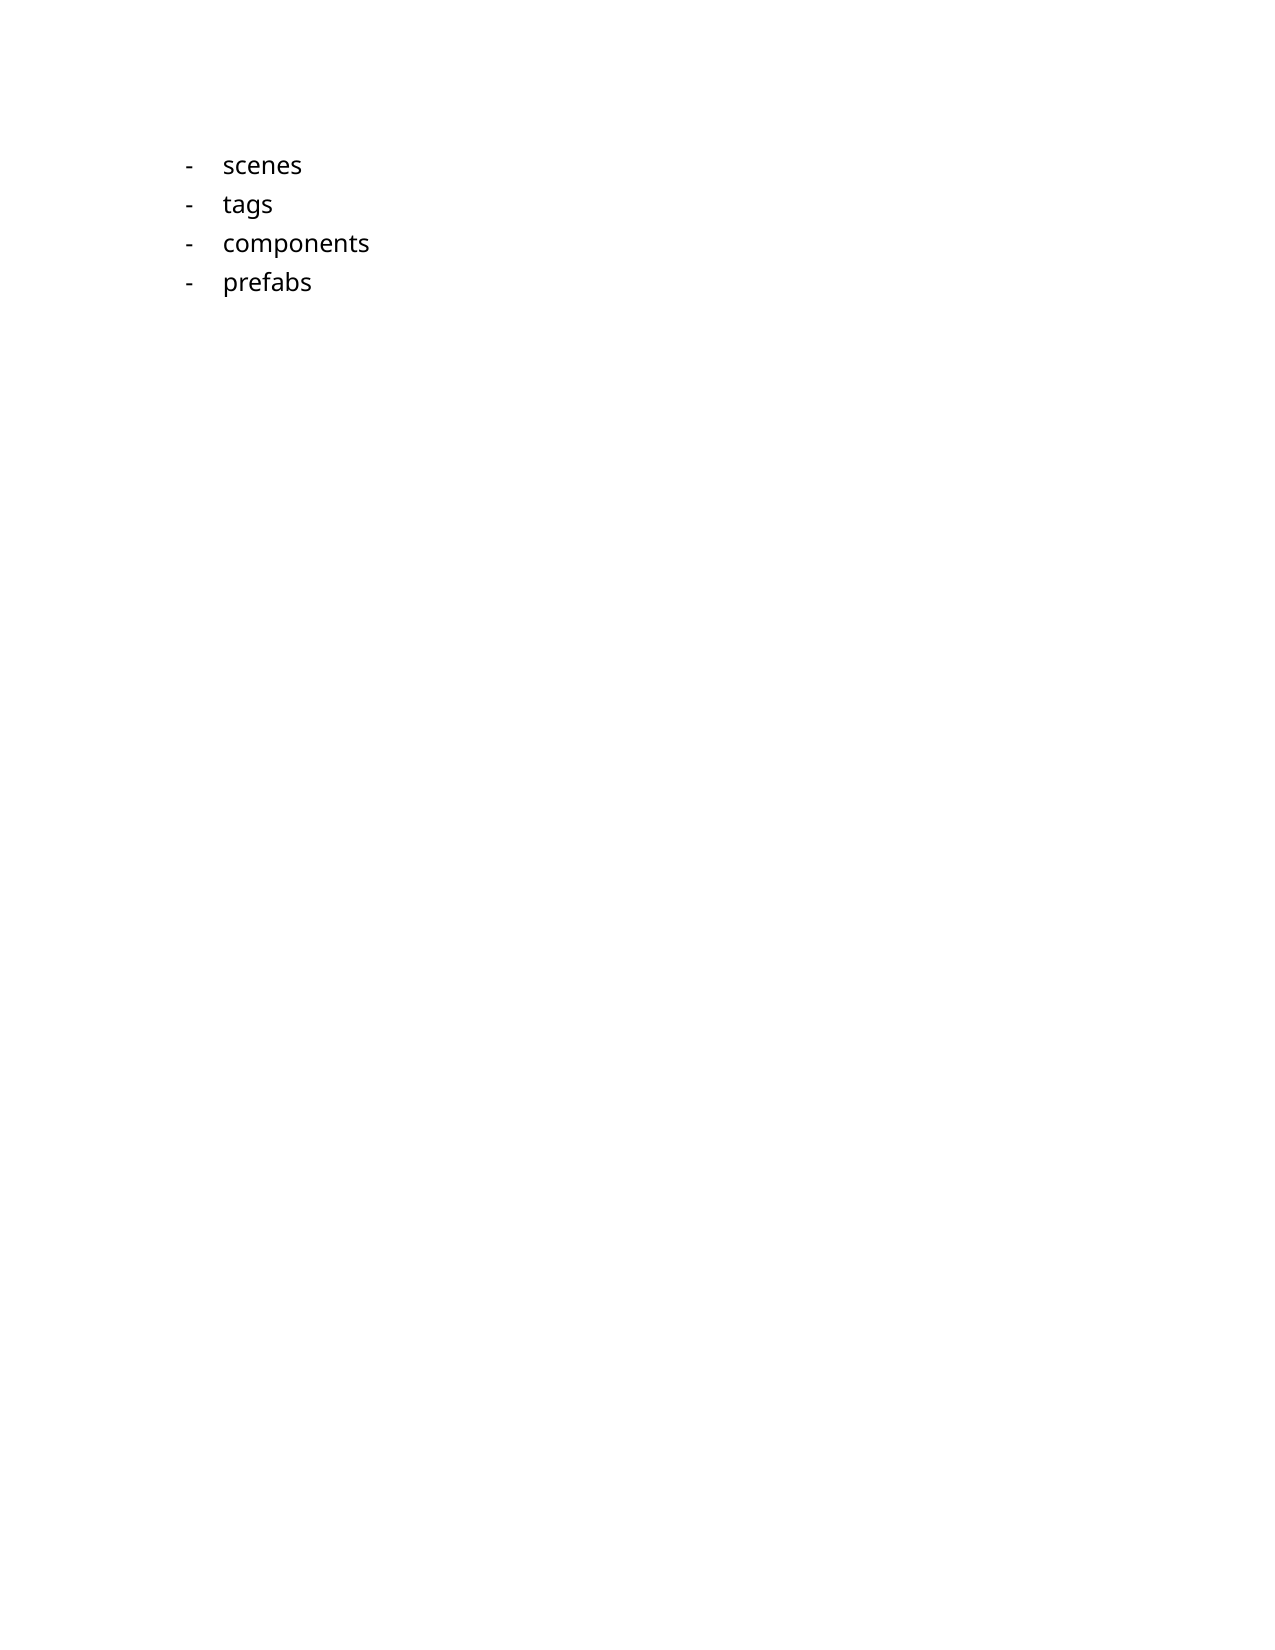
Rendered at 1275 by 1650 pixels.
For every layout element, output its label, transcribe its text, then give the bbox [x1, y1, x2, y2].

list prefabs [185, 265, 1127, 299]
list scenes [185, 148, 1127, 182]
list components [185, 226, 1127, 260]
list tags [185, 187, 1127, 221]
